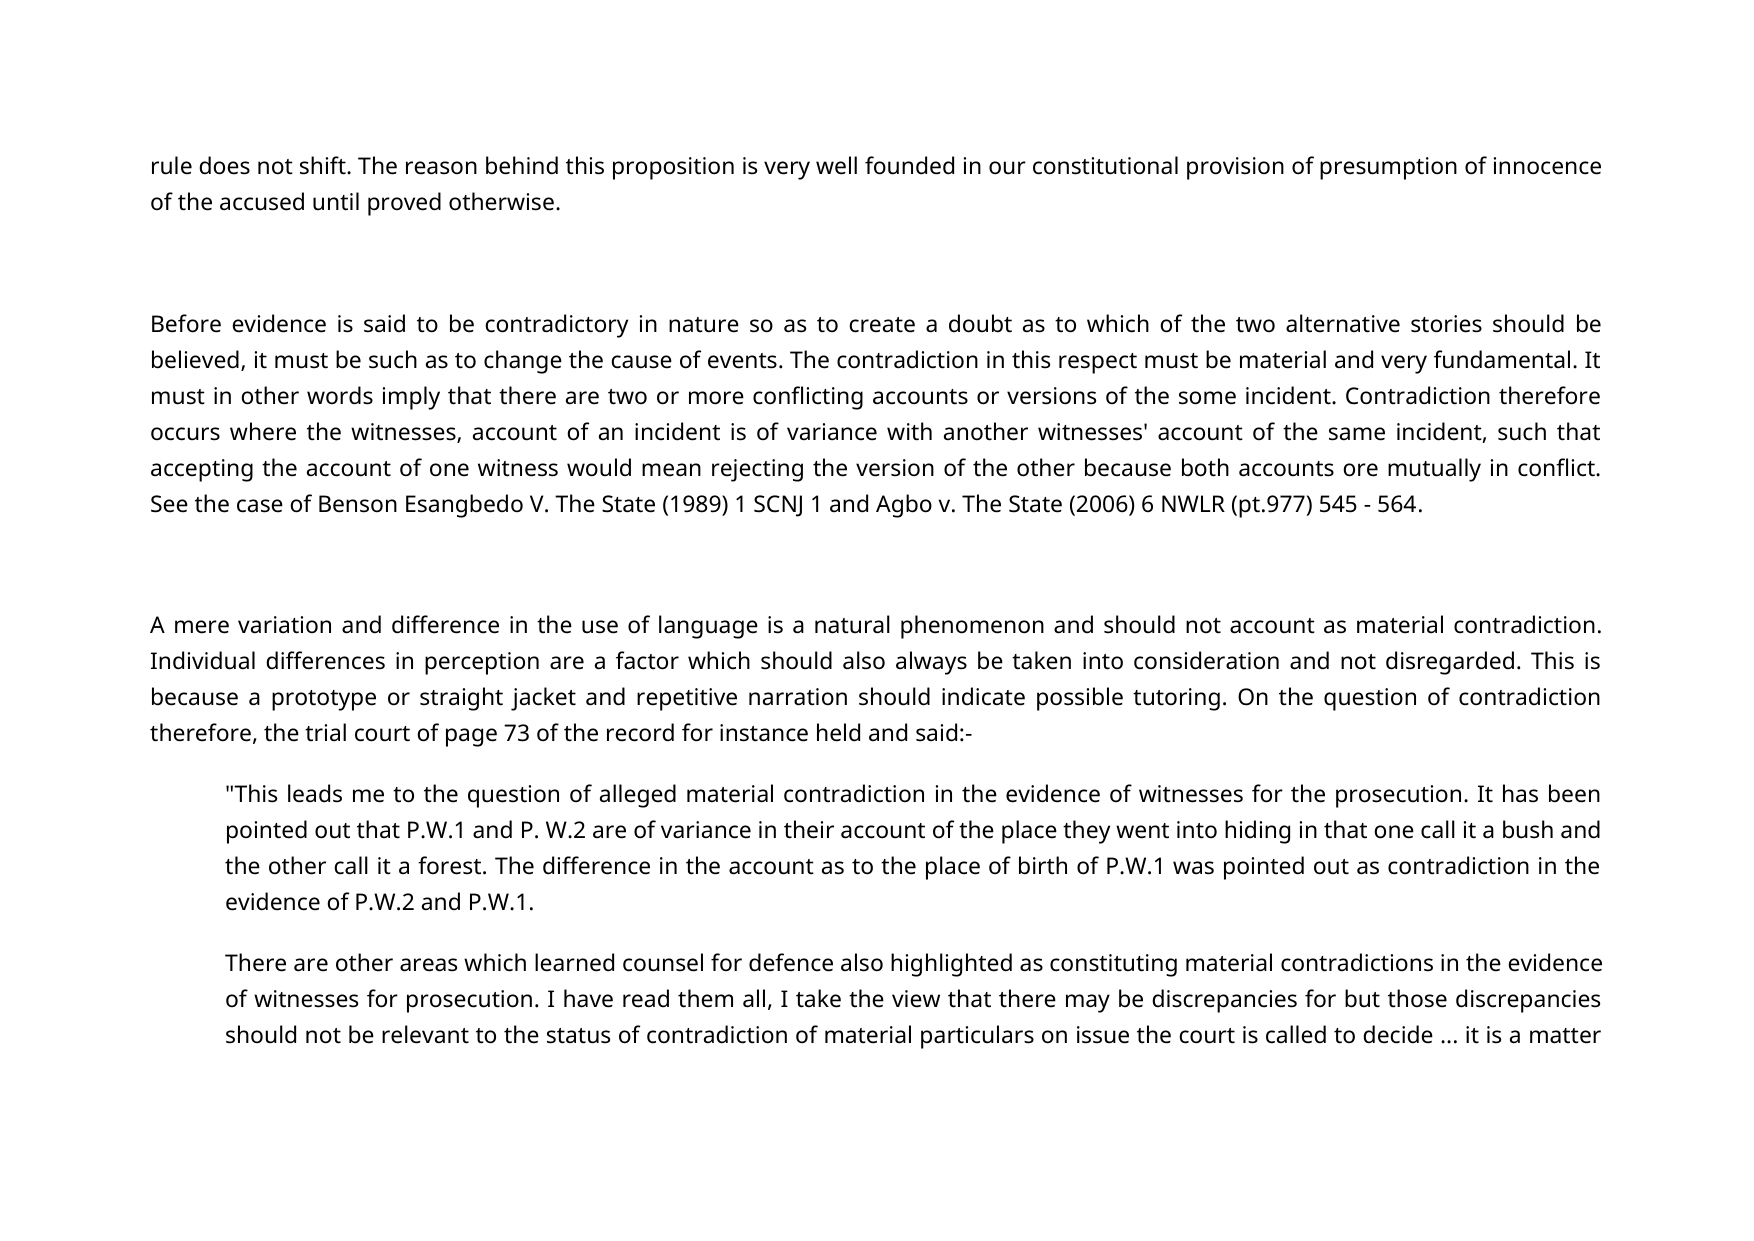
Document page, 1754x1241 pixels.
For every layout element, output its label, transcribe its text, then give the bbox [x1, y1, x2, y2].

text "This leads me to the question of alleged material contradiction in the evidence of witnesses for the prosecution. It has been pointed out that P.W.1 and P. W.2 are of variance in their account of the place they went into hiding in that one call it a bush and the other call it a forest. The difference in the account as to the place of birth of P.W.1 was pointed out as contradiction in the evidence of P.W.2 and P.W.1. [225, 778, 1604, 917]
text A mere variation and difference in the use of language is a natural phenomenon and should not account as material contradiction. Individual differences in perception are a factor which should also always be taken into consideration and not disregarded. This is because a prototype or straight jacket and repetitive narration should indicate possible tutoring. On the question of contradiction therefore, the trial court of page 73 of the record for instance held and said:- [150, 609, 1604, 748]
text Before evidence is said to be contradictory in nature so as to create a doubt as to which of the two alternative stories should be believed, it must be such as to change the cause of events. The contradiction in this respect must be material and very fundamental. It must in other words imply that there are two or more conflicting accounts or versions of the some incident. Contradiction therefore occurs where the witnesses, account of an incident is of variance with another witnesses' account of the same incident, such that accepting the account of one witness would mean rejecting the version of the other because both accounts ore mutually in conflict. See the case of Benson Esangbedo V. The State (1989) 1 SCNJ 1 and Agbo v. The State (2006) 6 NWLR (pt.977) 545 - 564. [150, 308, 1604, 519]
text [225, 947, 1604, 1050]
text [150, 150, 1604, 217]
